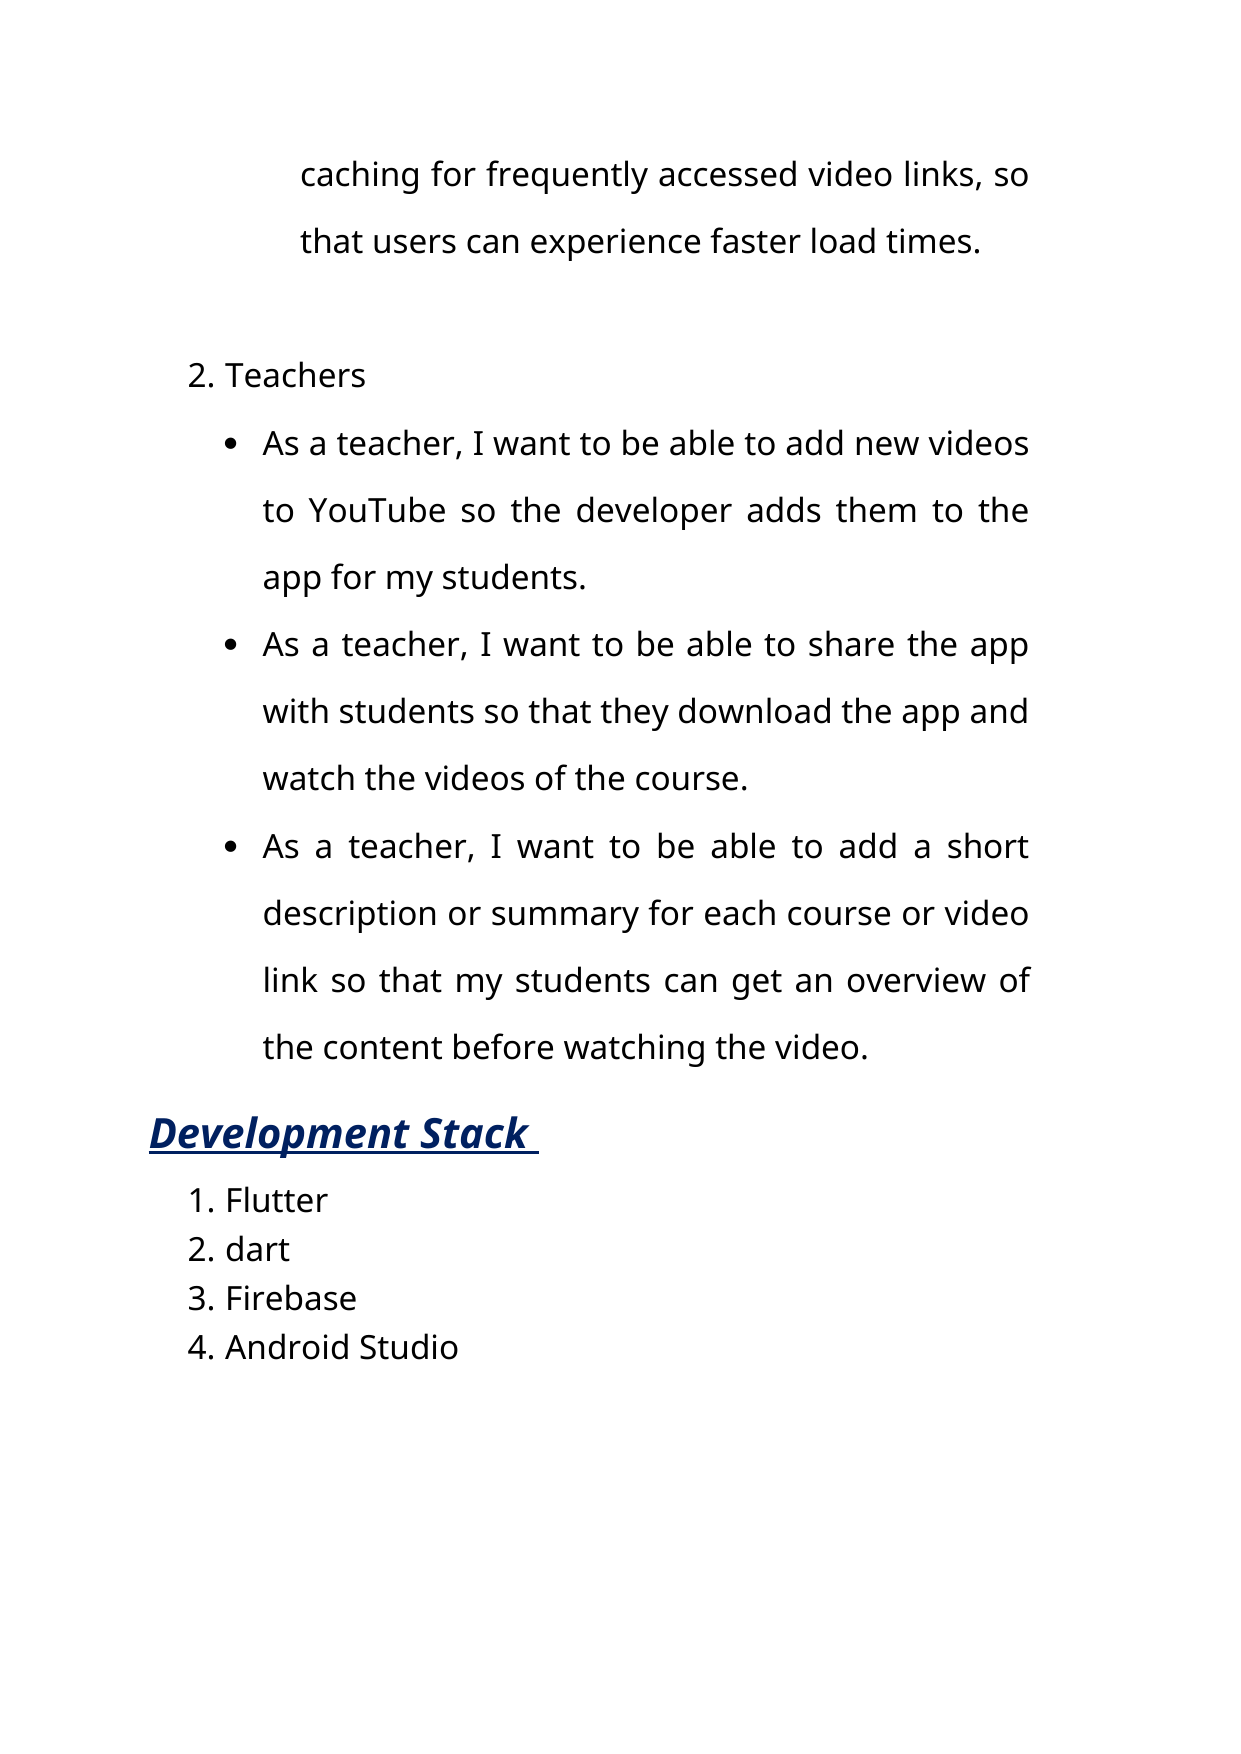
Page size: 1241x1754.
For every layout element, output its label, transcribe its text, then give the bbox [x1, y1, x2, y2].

list Teachers [187, 352, 1031, 397]
list Android Studio [187, 1324, 1031, 1369]
list As a teacher, I want to be able to add new videos to YouTube so the developer adds them to the app for my students. [225, 419, 1031, 599]
list dart [187, 1226, 1031, 1271]
list Flutter [187, 1177, 1031, 1222]
list As a teacher, I want to be able to add a short description or summary for each course or video link so that my students can get an overview of the content before watching the video. [225, 822, 1031, 1069]
subtitle Development Stack [148, 1103, 1030, 1160]
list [262, 151, 1031, 263]
list Firebase [187, 1275, 1031, 1320]
list As a teacher, I want to be able to share the app with students so that they download the app and watch the videos of the course. [225, 621, 1031, 801]
